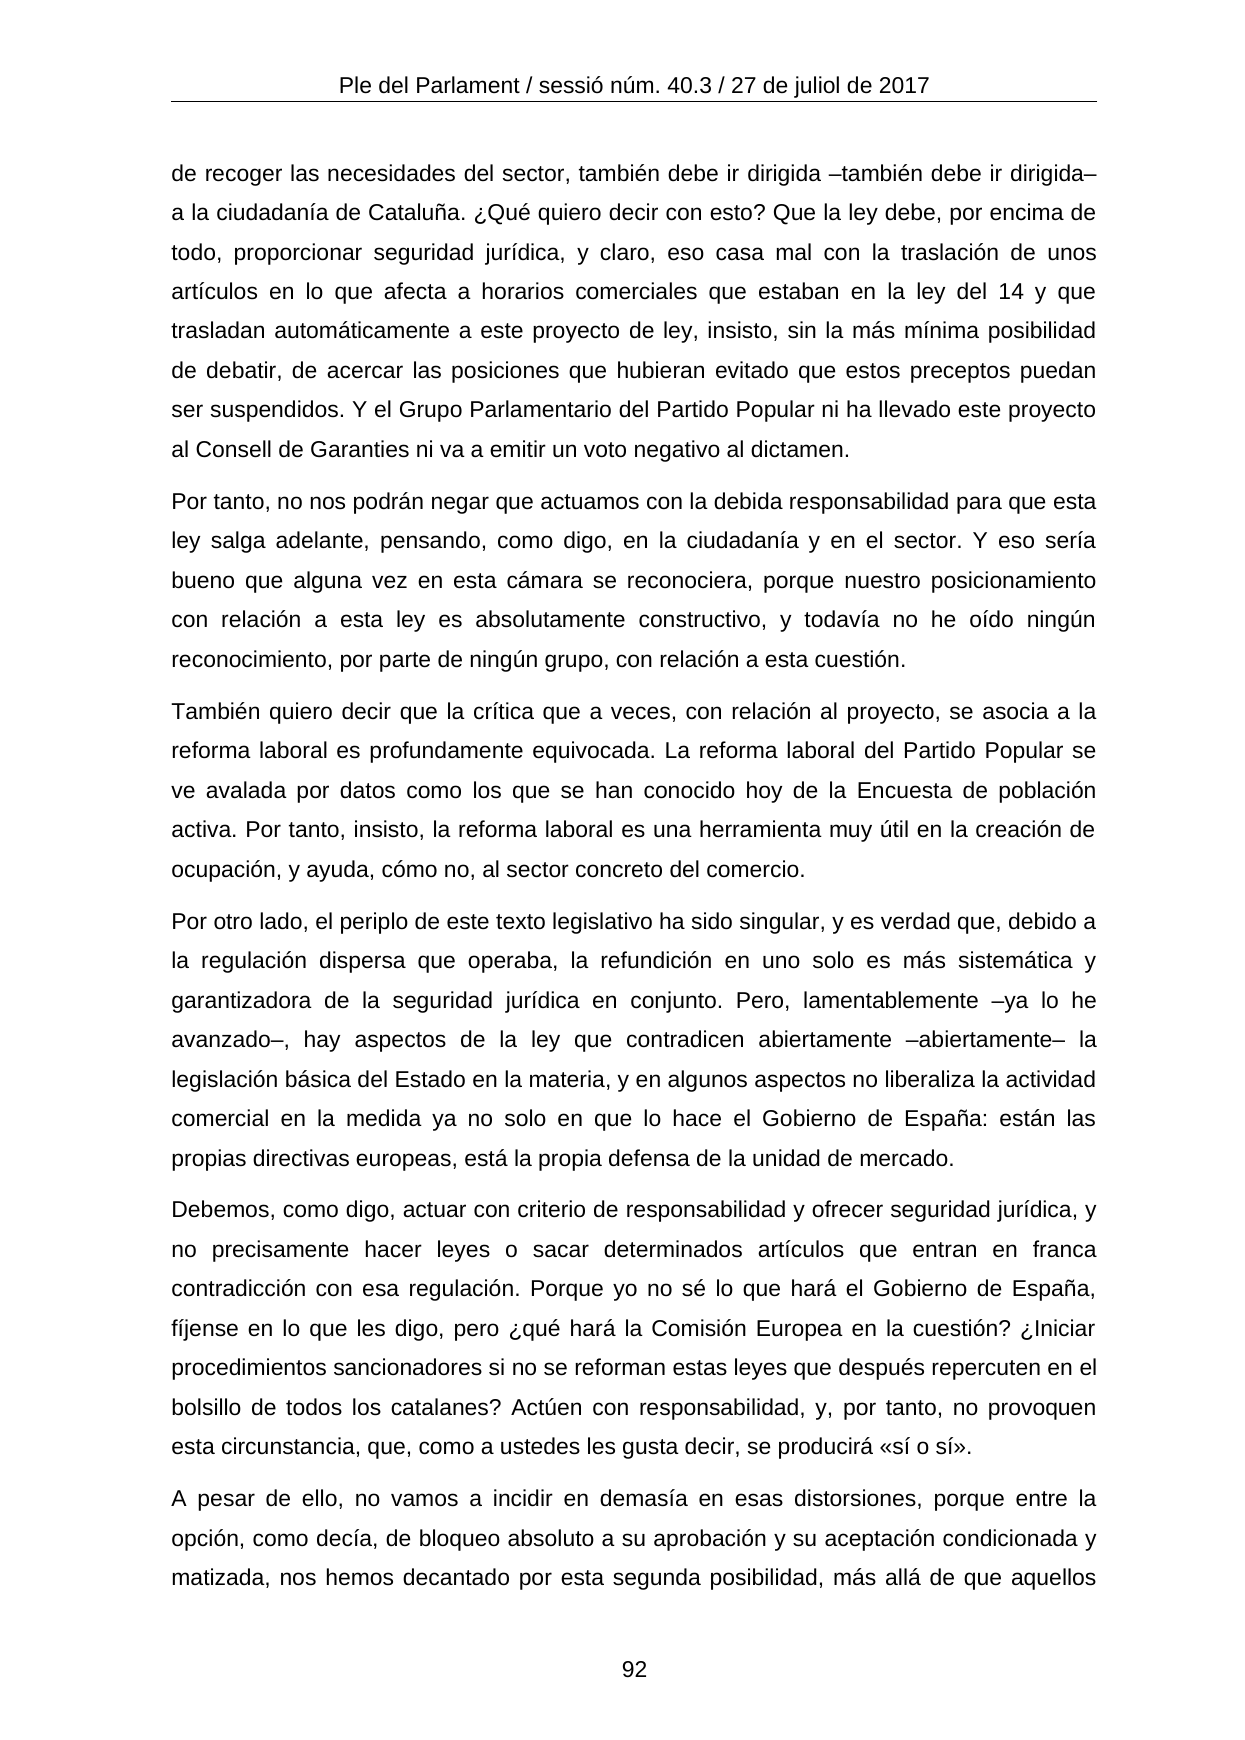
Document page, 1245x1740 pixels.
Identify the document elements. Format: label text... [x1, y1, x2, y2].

text Por otro lado, el periplo de este texto legislativo ha sido singular, y es verdad que, debido a la regulación dispersa que operaba, la refundición en uno solo es más sistemática y garantizadora de la seguridad jurídica en conjunto. Pero, lamentablemente –ya lo he avanzado–, hay aspectos de la ley que contradicen abiertamente –abiertamente– la legislación básica del Estado en la materia, y en algunos aspectos no liberaliza la actividad comercial en la medida ya no solo en que lo hace el Gobierno de España: están las propias directivas europeas, está la propia defensa de la unidad de mercado. [171, 908, 1097, 1171]
text También quiero decir que la crítica que a veces, con relación al proyecto, se asocia a la reforma laboral es profundamente equivocada. La reforma laboral del Partido Popular se ve avalada por datos como los que se han conocido hoy de la Encuesta de población activa. Por tanto, insisto, la reforma laboral es una herramienta muy útil en la creación de ocupación, y ayuda, cómo no, al sector concreto del comercio. [171, 698, 1097, 882]
text Por tanto, no nos podrán negar que actuamos con la debida responsabilidad para que esta ley salga adelante, pensando, como digo, en la ciudadanía y en el sector. Y eso sería bueno que alguna vez en esta cámara se reconociera, porque nuestro posicionamiento con relación a esta ley es absolutamente constructivo, y todavía no he oído ningún reconocimiento, por parte de ningún grupo, con relación a esta cuestión. [171, 488, 1097, 672]
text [171, 1485, 1097, 1591]
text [171, 159, 1097, 462]
text Debemos, como digo, actuar con criterio de responsabilidad y ofrecer seguridad jurídica, y no precisamente hacer leyes o sacar determinados artículos que entran en franca contradicción con esa regulación. Porque yo no sé lo que hará el Gobierno de España, fíjense en lo que les digo, pero ¿qué hará la Comisión Europea en la cuestión? ¿Iniciar procedimientos sancionadores si no se reforman estas leyes que después repercuten en el bolsillo de todos los catalanes? Actúen con responsabilidad, y, por tanto, no provoquen esta circunstancia, que, como a ustedes les gusta decir, se producirá «sí o sí». [171, 1196, 1097, 1460]
